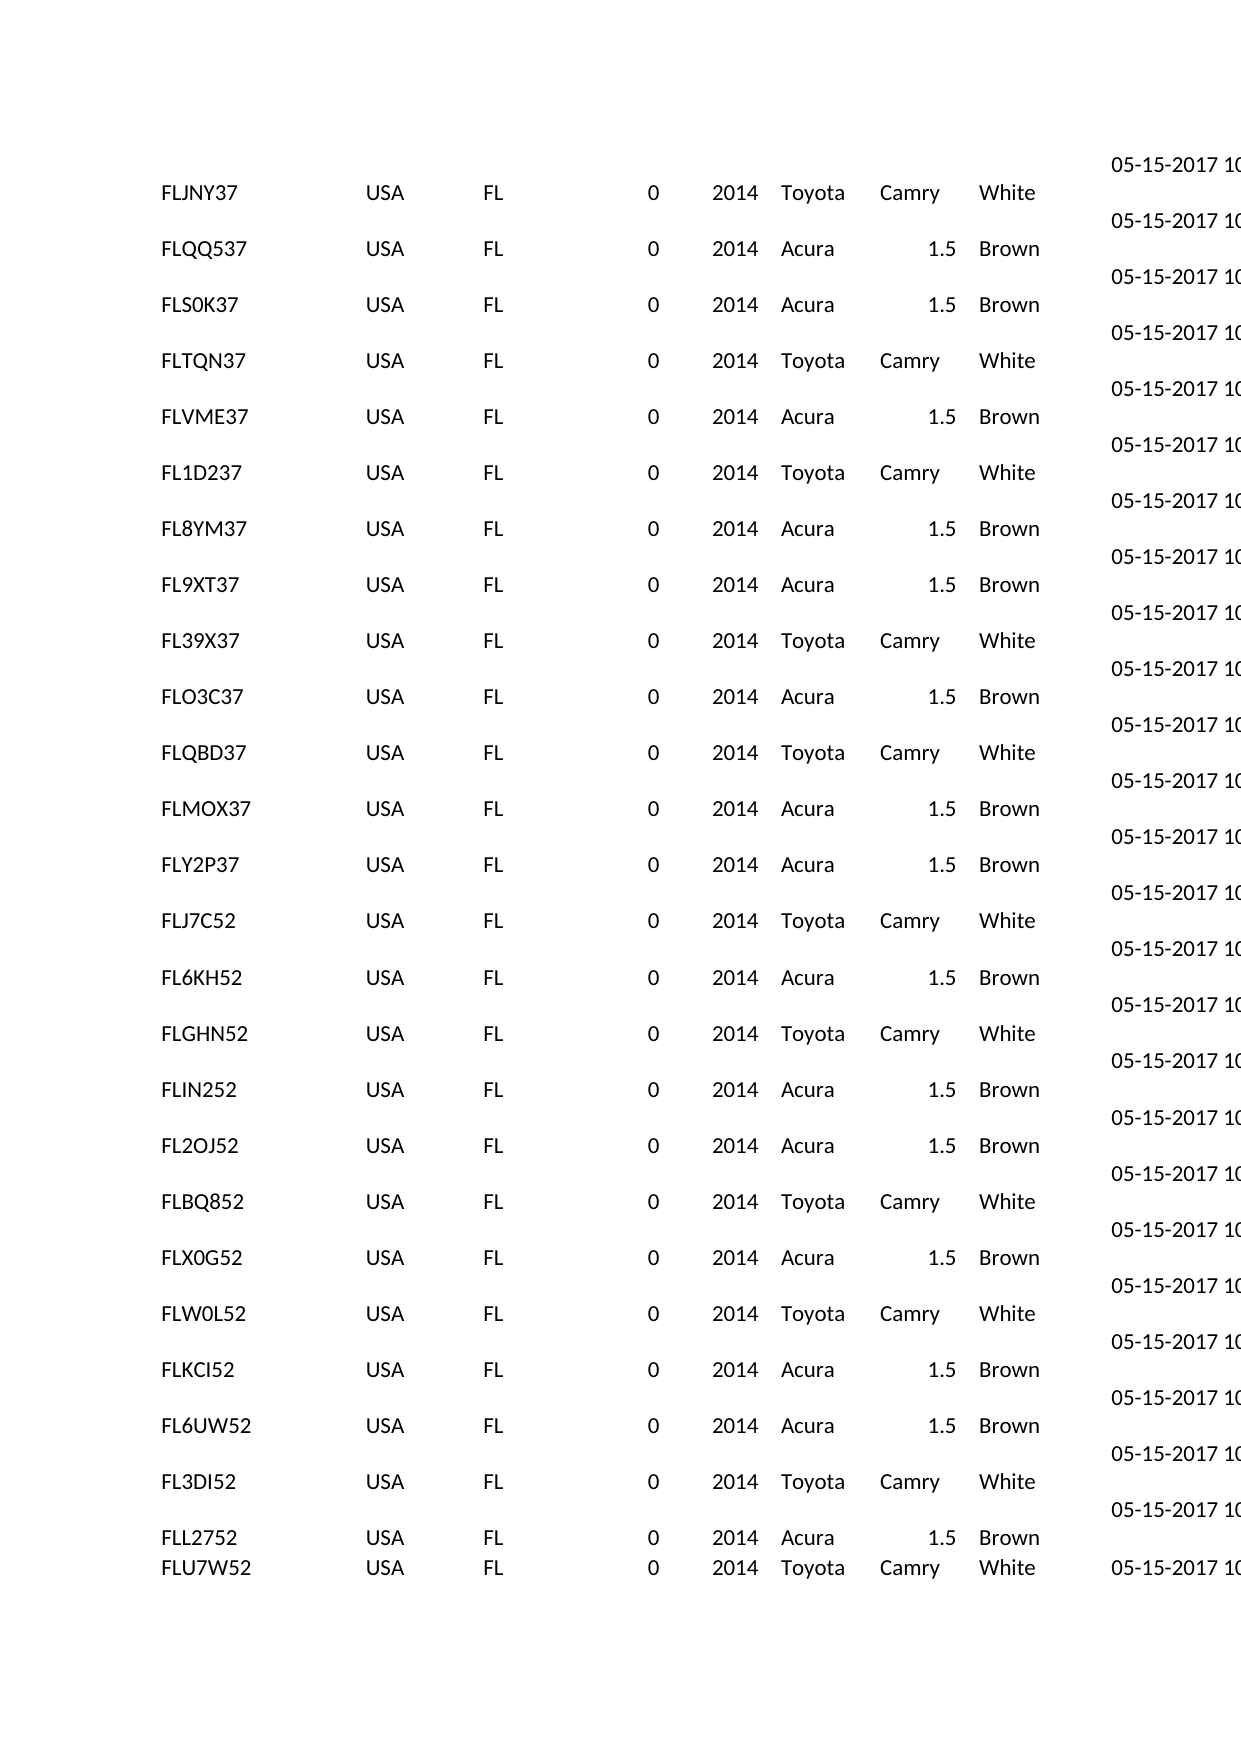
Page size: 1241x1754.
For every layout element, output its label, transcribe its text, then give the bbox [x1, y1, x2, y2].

table_cell Brown [968, 654, 1067, 710]
table_cell 05-15-2017 10:30:00 AM [1067, 1495, 1240, 1551]
table_cell FL [472, 1495, 571, 1551]
table_cell White [968, 150, 1067, 206]
table_cell Acura [770, 935, 869, 991]
table_cell White [968, 1159, 1067, 1215]
table_cell 0 [571, 1383, 671, 1439]
table_cell USA [354, 710, 472, 766]
table_cell Toyota [770, 879, 869, 934]
table_cell Toyota [770, 1271, 869, 1327]
table_cell 1.5 [869, 654, 968, 710]
table_cell Acura [770, 1327, 869, 1383]
table_cell Acura [770, 654, 869, 710]
table_cell 05-15-2017 10:30:00 AM [1067, 991, 1240, 1047]
table_cell 0 [571, 710, 671, 766]
table_cell USA [354, 1495, 472, 1551]
table_cell FL [472, 1383, 571, 1439]
table_cell 2014 [671, 654, 769, 710]
table_cell 2014 [671, 1103, 769, 1159]
table_cell USA [354, 1215, 472, 1271]
table_cell Acura [770, 486, 869, 542]
table_cell Brown [968, 1047, 1067, 1103]
table_cell 2014 [671, 1439, 769, 1495]
table_cell 0 [571, 1271, 671, 1327]
table_cell 2014 [671, 206, 769, 262]
table_cell USA [354, 206, 472, 262]
table_cell FLVME37 [150, 374, 354, 430]
table_cell 2014 [671, 766, 769, 822]
table_cell 05-15-2017 10:30:00 AM [1067, 542, 1240, 598]
table_cell USA [354, 991, 472, 1047]
table_cell FL [472, 262, 571, 318]
table_cell USA [354, 1047, 472, 1103]
table_cell FL1D237 [150, 430, 354, 486]
table_cell USA [354, 654, 472, 710]
table_cell FL [472, 935, 571, 991]
table_cell 0 [571, 150, 671, 206]
table_cell FLGHN52 [150, 991, 354, 1047]
table_cell 2014 [671, 430, 769, 486]
table_cell 1.5 [869, 935, 968, 991]
table_cell 1.5 [869, 542, 968, 598]
table_cell 1.5 [869, 823, 968, 878]
table_cell Toyota [770, 318, 869, 374]
table_cell 1.5 [869, 262, 968, 318]
table_cell FLIN252 [150, 1047, 354, 1103]
table_cell FL6KH52 [150, 935, 354, 991]
table_cell FL [472, 1271, 571, 1327]
table_cell FLQQ537 [150, 206, 354, 262]
table_cell USA [354, 430, 472, 486]
table_cell 2014 [671, 1383, 769, 1439]
table_cell Acura [770, 823, 869, 878]
table_cell 2014 [671, 1159, 769, 1215]
table_cell FL [472, 654, 571, 710]
table_cell 1.5 [869, 1327, 968, 1383]
table_cell USA [354, 935, 472, 991]
table_cell FL [472, 1327, 571, 1383]
table_cell FLL2752 [150, 1495, 354, 1551]
table_cell FL [472, 318, 571, 374]
table_cell FLQBD37 [150, 710, 354, 766]
table_cell FL6UW52 [150, 1383, 354, 1439]
table_cell Toyota [770, 710, 869, 766]
table_cell Brown [968, 374, 1067, 430]
table_cell Brown [968, 206, 1067, 262]
table_cell FLX0G52 [150, 1215, 354, 1271]
table_cell 05-15-2017 10:30:00 AM [1067, 823, 1240, 878]
table_cell Brown [968, 823, 1067, 878]
table_cell White [968, 1439, 1067, 1495]
table_cell USA [354, 262, 472, 318]
table_cell FL [472, 1551, 571, 1581]
table_cell 05-15-2017 10:30:00 AM [1067, 1383, 1240, 1439]
table_cell FL2OJ52 [150, 1103, 354, 1159]
table_cell FLU7W52 [150, 1551, 354, 1581]
table_cell USA [354, 150, 472, 206]
table_cell FL [472, 1103, 571, 1159]
table_cell 0 [571, 206, 671, 262]
table_cell 0 [571, 654, 671, 710]
table_cell FL [472, 374, 571, 430]
table_cell 05-15-2017 10:30:00 AM [1067, 1103, 1240, 1159]
table_cell 0 [571, 318, 671, 374]
table_cell 0 [571, 1439, 671, 1495]
table_cell 05-15-2017 10:30:00 AM [1067, 430, 1240, 486]
table_cell 2014 [671, 262, 769, 318]
table_cell 1.5 [869, 486, 968, 542]
table_cell White [968, 430, 1067, 486]
table_cell 2014 [671, 1327, 769, 1383]
table_cell 2014 [671, 1271, 769, 1327]
table_cell FL [472, 766, 571, 822]
table_cell 1.5 [869, 1215, 968, 1271]
table_cell 2014 [671, 1215, 769, 1271]
table_cell 1.5 [869, 374, 968, 430]
table_cell 05-15-2017 10:30:00 AM [1067, 879, 1240, 934]
table_cell Acura [770, 1103, 869, 1159]
table_cell 0 [571, 1551, 671, 1581]
table_cell 1.5 [869, 1495, 968, 1551]
table_cell 2014 [671, 1495, 769, 1551]
table_cell FL8YM37 [150, 486, 354, 542]
table_cell USA [354, 318, 472, 374]
table_cell 05-15-2017 10:30:00 AM [1067, 654, 1240, 710]
table_cell Camry [869, 1551, 968, 1581]
table_cell Acura [770, 1047, 869, 1103]
table_cell 0 [571, 430, 671, 486]
table_cell Toyota [770, 150, 869, 206]
table_cell 1.5 [869, 1047, 968, 1103]
table_cell 2014 [671, 879, 769, 934]
table_cell FLY2P37 [150, 823, 354, 878]
table_cell 0 [571, 879, 671, 934]
table_cell 2014 [671, 486, 769, 542]
table_cell USA [354, 766, 472, 822]
table_cell Toyota [770, 991, 869, 1047]
table_cell 0 [571, 1215, 671, 1271]
table_cell White [968, 598, 1067, 654]
table_cell White [968, 1551, 1067, 1581]
table_cell 05-15-2017 10:30:00 AM [1067, 935, 1240, 991]
table_cell 2014 [671, 150, 769, 206]
table_cell FL [472, 1047, 571, 1103]
table_cell Camry [869, 1439, 968, 1495]
table_cell FL [472, 1159, 571, 1215]
table_cell USA [354, 542, 472, 598]
table_cell 1.5 [869, 206, 968, 262]
table_cell USA [354, 1103, 472, 1159]
table_cell White [968, 318, 1067, 374]
table_cell Camry [869, 991, 968, 1047]
table_cell 2014 [671, 823, 769, 878]
table_cell 0 [571, 1495, 671, 1551]
table_cell FL3DI52 [150, 1439, 354, 1495]
table_cell Brown [968, 1103, 1067, 1159]
table_cell Toyota [770, 430, 869, 486]
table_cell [1067, 150, 1240, 206]
table_cell USA [354, 598, 472, 654]
table_cell Brown [968, 766, 1067, 822]
table_cell 05-15-2017 10:30:00 AM [1067, 318, 1240, 374]
table_cell White [968, 710, 1067, 766]
table_cell Brown [968, 542, 1067, 598]
table_cell Camry [869, 1159, 968, 1215]
table_cell Toyota [770, 1551, 869, 1581]
table_cell 1.5 [869, 1103, 968, 1159]
table_cell FL [472, 486, 571, 542]
table_cell Acura [770, 542, 869, 598]
table_cell FL39X37 [150, 598, 354, 654]
table_cell Toyota [770, 1439, 869, 1495]
table_cell 0 [571, 374, 671, 430]
table_cell Acura [770, 1495, 869, 1551]
table_cell FL [472, 542, 571, 598]
table_cell Brown [968, 1327, 1067, 1383]
table_cell FL [472, 150, 571, 206]
table_cell FLKCI52 [150, 1327, 354, 1383]
table_cell 2014 [671, 374, 769, 430]
table_cell 05-15-2017 10:30:00 AM [1067, 766, 1240, 822]
table_cell White [968, 879, 1067, 934]
table_cell FLS0K37 [150, 262, 354, 318]
table_cell 2014 [671, 542, 769, 598]
table_cell Camry [869, 150, 968, 206]
table_cell 2014 [671, 1551, 769, 1581]
table_cell 05-15-2017 10:30:00 AM [1067, 1159, 1240, 1215]
table_cell 0 [571, 1159, 671, 1215]
table_cell 0 [571, 598, 671, 654]
table_cell FL [472, 879, 571, 934]
table_cell Camry [869, 318, 968, 374]
table_cell USA [354, 486, 472, 542]
table_cell FLJNY37 [150, 150, 354, 206]
table_cell 0 [571, 823, 671, 878]
table_cell USA [354, 1159, 472, 1215]
table_cell 0 [571, 486, 671, 542]
table_cell White [968, 991, 1067, 1047]
table_cell 05-15-2017 10:30:00 AM [1067, 262, 1240, 318]
table_cell 05-15-2017 10:30:00 AM [1067, 1271, 1240, 1327]
table_cell 2014 [671, 935, 769, 991]
table_cell Acura [770, 206, 869, 262]
table_cell 1.5 [869, 766, 968, 822]
table_cell 05-15-2017 10:30:00 AM [1067, 374, 1240, 430]
table_cell FLMOX37 [150, 766, 354, 822]
table_cell Brown [968, 1495, 1067, 1551]
table_cell FL [472, 430, 571, 486]
table_cell 0 [571, 766, 671, 822]
table_cell Acura [770, 1383, 869, 1439]
table_cell 0 [571, 991, 671, 1047]
table_cell Brown [968, 1383, 1067, 1439]
table_cell 0 [571, 542, 671, 598]
table_cell FL [472, 598, 571, 654]
table_cell 2014 [671, 598, 769, 654]
table_cell USA [354, 879, 472, 934]
table_cell 2014 [671, 318, 769, 374]
table_cell USA [354, 1383, 472, 1439]
table_cell Brown [968, 1215, 1067, 1271]
table_cell Camry [869, 710, 968, 766]
table_cell Camry [869, 1271, 968, 1327]
table_cell FLJ7C52 [150, 879, 354, 934]
table_cell 0 [571, 262, 671, 318]
table_cell White [968, 1271, 1067, 1327]
table_cell 1.5 [869, 1383, 968, 1439]
table_cell Brown [968, 486, 1067, 542]
table_cell 05-15-2017 10:30:00 AM [1067, 1047, 1240, 1103]
table_cell USA [354, 1327, 472, 1383]
table_cell 05-15-2017 10:30:00 AM [1067, 206, 1240, 262]
table_cell FL [472, 823, 571, 878]
table_cell FL [472, 710, 571, 766]
table_cell USA [354, 1439, 472, 1495]
table_cell Acura [770, 374, 869, 430]
table_cell USA [354, 1551, 472, 1581]
table_cell 0 [571, 1327, 671, 1383]
table_cell FL [472, 206, 571, 262]
table_cell USA [354, 374, 472, 430]
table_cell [1067, 1551, 1240, 1581]
table_cell 0 [571, 1103, 671, 1159]
table_cell 05-15-2017 10:30:00 AM [1067, 598, 1240, 654]
table_cell Camry [869, 430, 968, 486]
table_cell FL9XT37 [150, 542, 354, 598]
table_cell 0 [571, 1047, 671, 1103]
table_cell Camry [869, 879, 968, 934]
table_cell 05-15-2017 10:30:00 AM [1067, 486, 1240, 542]
table_cell 2014 [671, 710, 769, 766]
table_cell FLW0L52 [150, 1271, 354, 1327]
table_cell FLTQN37 [150, 318, 354, 374]
table_cell FLBQ852 [150, 1159, 354, 1215]
table_cell 2014 [671, 991, 769, 1047]
table_cell FL [472, 1215, 571, 1271]
table_cell USA [354, 823, 472, 878]
table_cell USA [354, 1271, 472, 1327]
table_cell Acura [770, 766, 869, 822]
table_cell Camry [869, 598, 968, 654]
table_cell Toyota [770, 1159, 869, 1215]
table_cell Acura [770, 1215, 869, 1271]
table_cell 05-15-2017 10:30:00 AM [1067, 1327, 1240, 1383]
table_cell 05-15-2017 10:30:00 AM [1067, 1439, 1240, 1495]
table_cell 2014 [671, 1047, 769, 1103]
table_cell FL [472, 991, 571, 1047]
table_cell Acura [770, 262, 869, 318]
table_cell 0 [571, 935, 671, 991]
table_cell Toyota [770, 598, 869, 654]
table_cell FLO3C37 [150, 654, 354, 710]
table_cell Brown [968, 262, 1067, 318]
table_cell 05-15-2017 10:30:00 AM [1067, 1215, 1240, 1271]
table_cell Brown [968, 935, 1067, 991]
table_cell 05-15-2017 10:30:00 AM [1067, 710, 1240, 766]
table_cell FL [472, 1439, 571, 1495]
